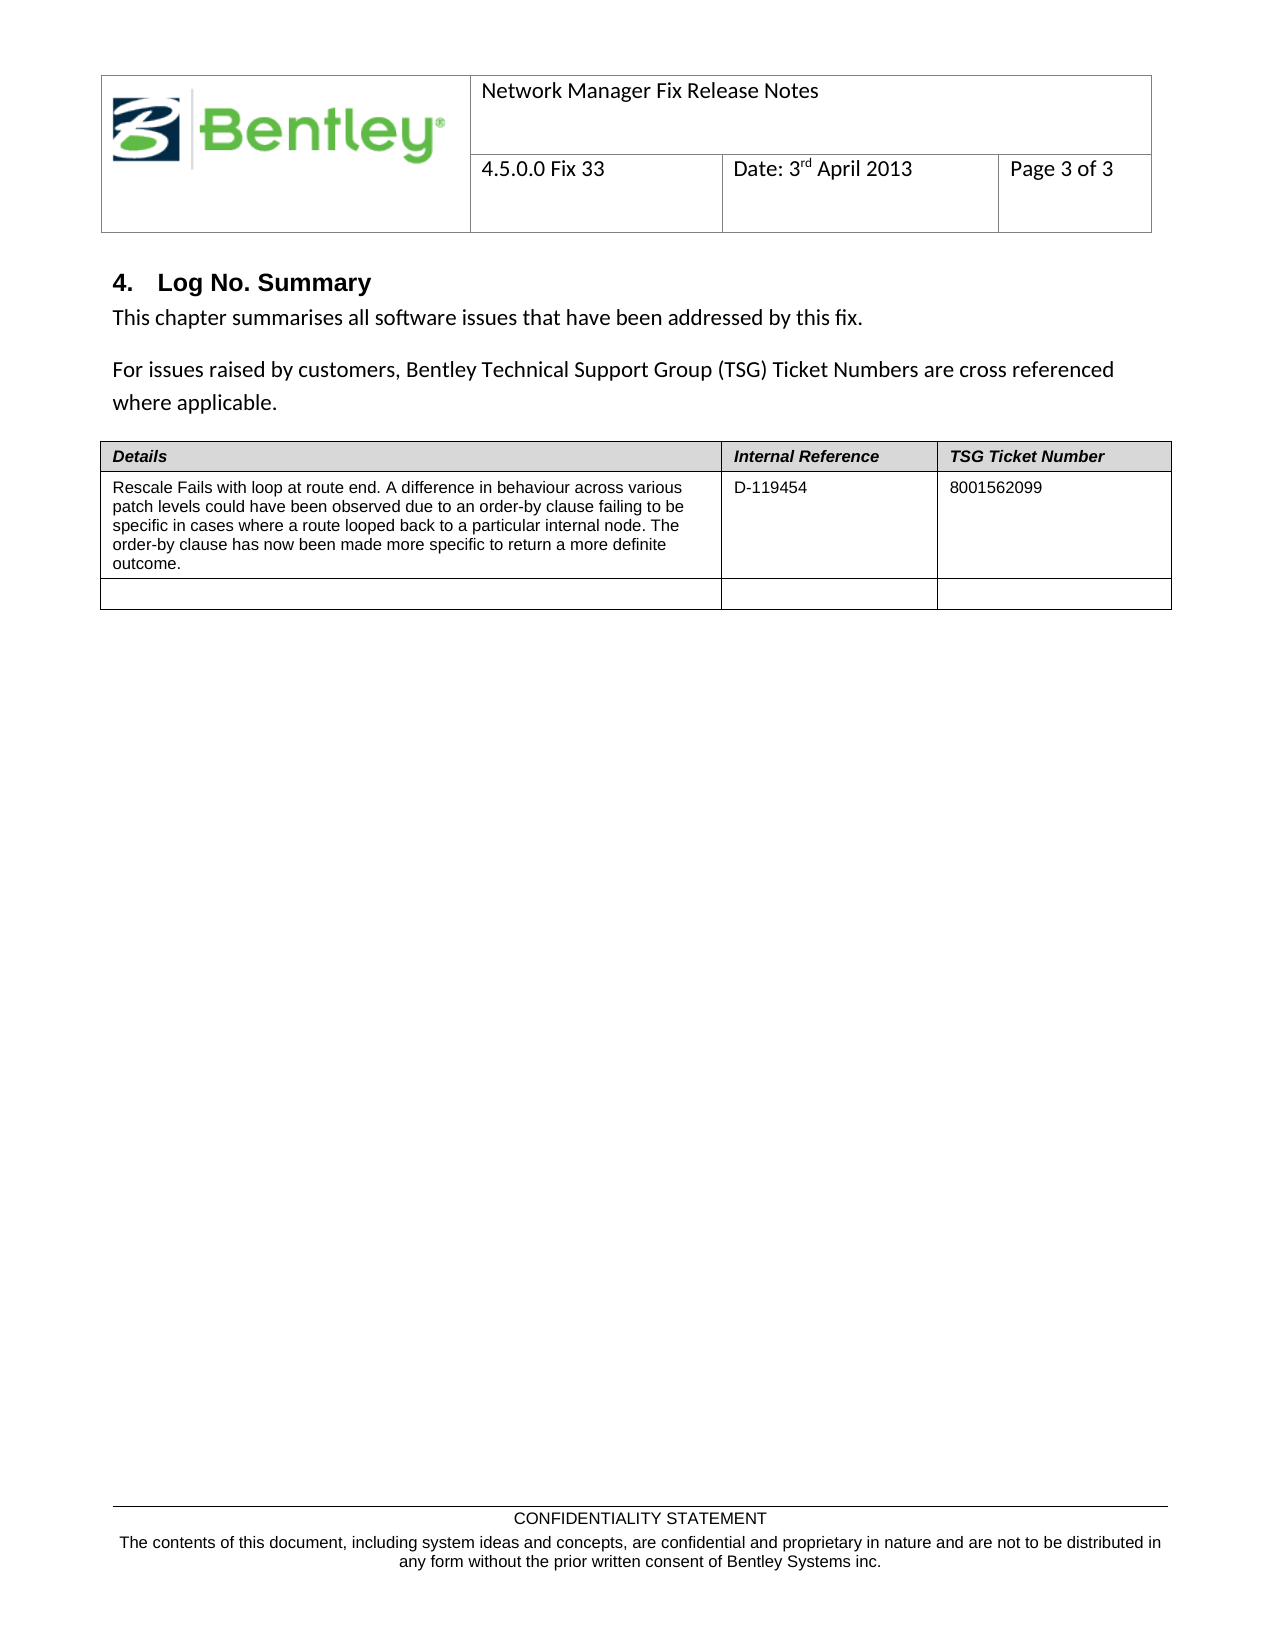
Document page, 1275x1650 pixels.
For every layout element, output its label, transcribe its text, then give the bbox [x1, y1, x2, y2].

text This chapter summarises all software issues that have been addressed by this fix. [112, 303, 1162, 331]
table_header TSG Ticket Number [938, 442, 1171, 471]
subtitle Log No. Summary [112, 268, 1162, 296]
table_header Internal Reference [722, 442, 937, 471]
table_cell [722, 579, 937, 609]
table_cell D-119454 [722, 472, 937, 578]
table_header Details [101, 442, 721, 471]
table_cell Rescale Fails with loop at route end. A difference in behaviour across various patch levels could have been observed due to an order-by clause failing to be specific in cases where a route looped back to a particular internal node. The order-by clause has now been made more specific to return a more definite outcome. [101, 472, 721, 578]
table_cell [938, 579, 1171, 609]
table_cell [101, 579, 721, 609]
text For issues raised by customers, Bentley Technical Support Group (TSG) Ticket Numbers are cross referenced where applicable. [112, 356, 1162, 416]
picture [112, 88, 446, 170]
table_cell 8001562099 [938, 472, 1171, 578]
